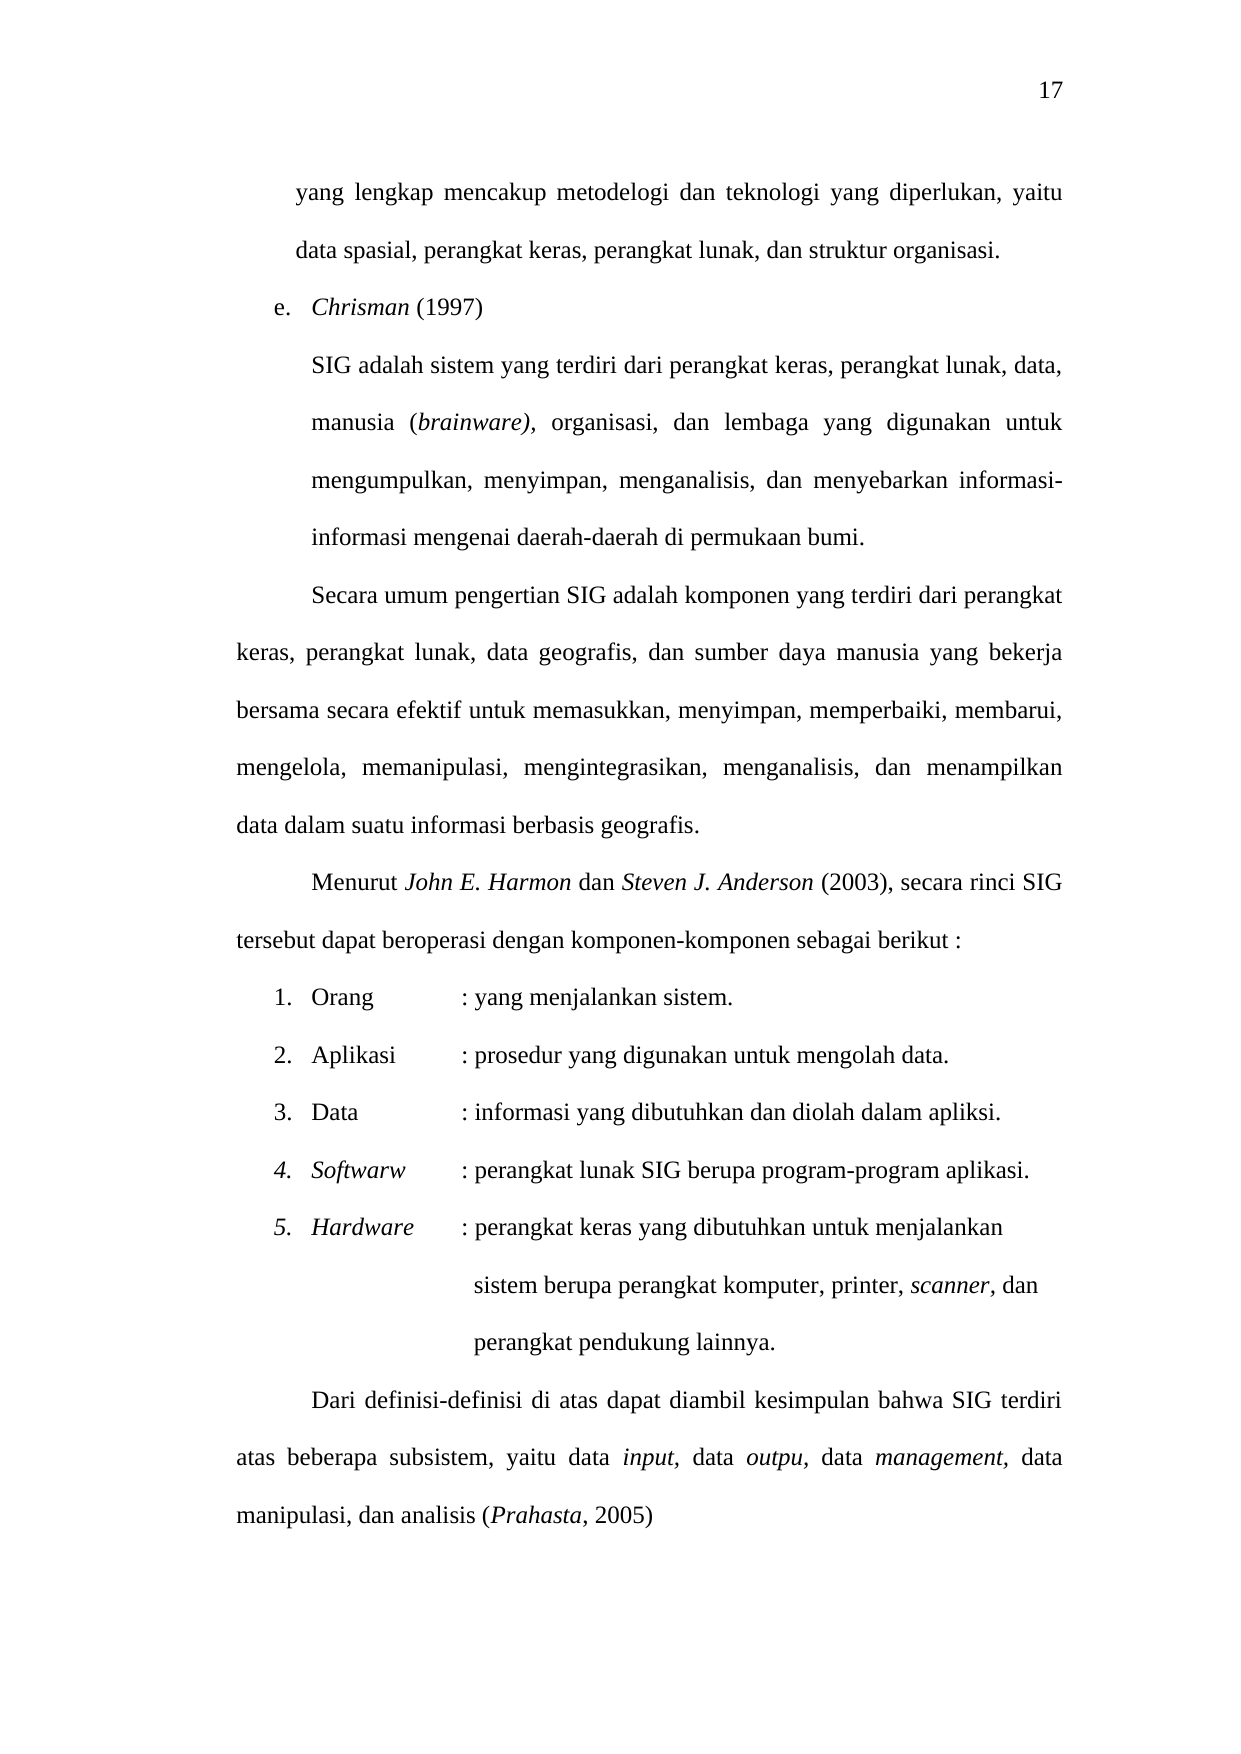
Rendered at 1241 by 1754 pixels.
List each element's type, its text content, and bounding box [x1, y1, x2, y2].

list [295, 177, 1063, 263]
list SIG adalah sistem yang terdiri dari perangkat keras, perangkat lunak, data, manusia (brainware), organisasi, dan lembaga yang digunakan untuk mengumpulkan, menyimpan, menganalisis, dan menyebarkan informasi-informasi mengenai daerah-daerah di permukaan bumi. [311, 350, 1063, 551]
list sistem berupa perangkat komputer, printer, scanner, dan [311, 1270, 1063, 1298]
text Menurut John E. Harmon dan Steven J. Anderson (2003), secara rinci SIG tersebut dapat beroperasi dengan komponen-komponen sebagai berikut : [236, 867, 1063, 953]
list Chrisman (1997) [274, 292, 1063, 321]
list perangkat pendukung lainnya. [311, 1327, 1063, 1356]
list Data : informasi yang dibutuhkan dan diolah dalam apliksi. [274, 1097, 1063, 1126]
list Hardware : perangkat keras yang dibutuhkan untuk menjalankan [274, 1212, 1063, 1241]
list Aplikasi : prosedur yang digunakan untuk mengolah data. [274, 1040, 1063, 1068]
text Dari definisi-definisi di atas dapat diambil kesimpulan bahwa SIG terdiri atas beberapa subsistem, yaitu data input, data outpu, data management, data manipulasi, dan analisis (Prahasta, 2005) [236, 1385, 1063, 1528]
text Secara umum pengertian SIG adalah komponen yang terdiri dari perangkat keras, perangkat lunak, data geografis, dan sumber daya manusia yang bekerja bersama secara efektif untuk memasukkan, menyimpan, memperbaiki, membarui, mengelola, memanipulasi, mengintegrasikan, menganalisis, dan menampilkan data dalam suatu informasi berbasis geografis. [236, 580, 1063, 838]
list Softwarw : perangkat lunak SIG berupa program-program aplikasi. [274, 1155, 1063, 1183]
list Orang : yang menjalankan sistem. [274, 982, 1063, 1011]
